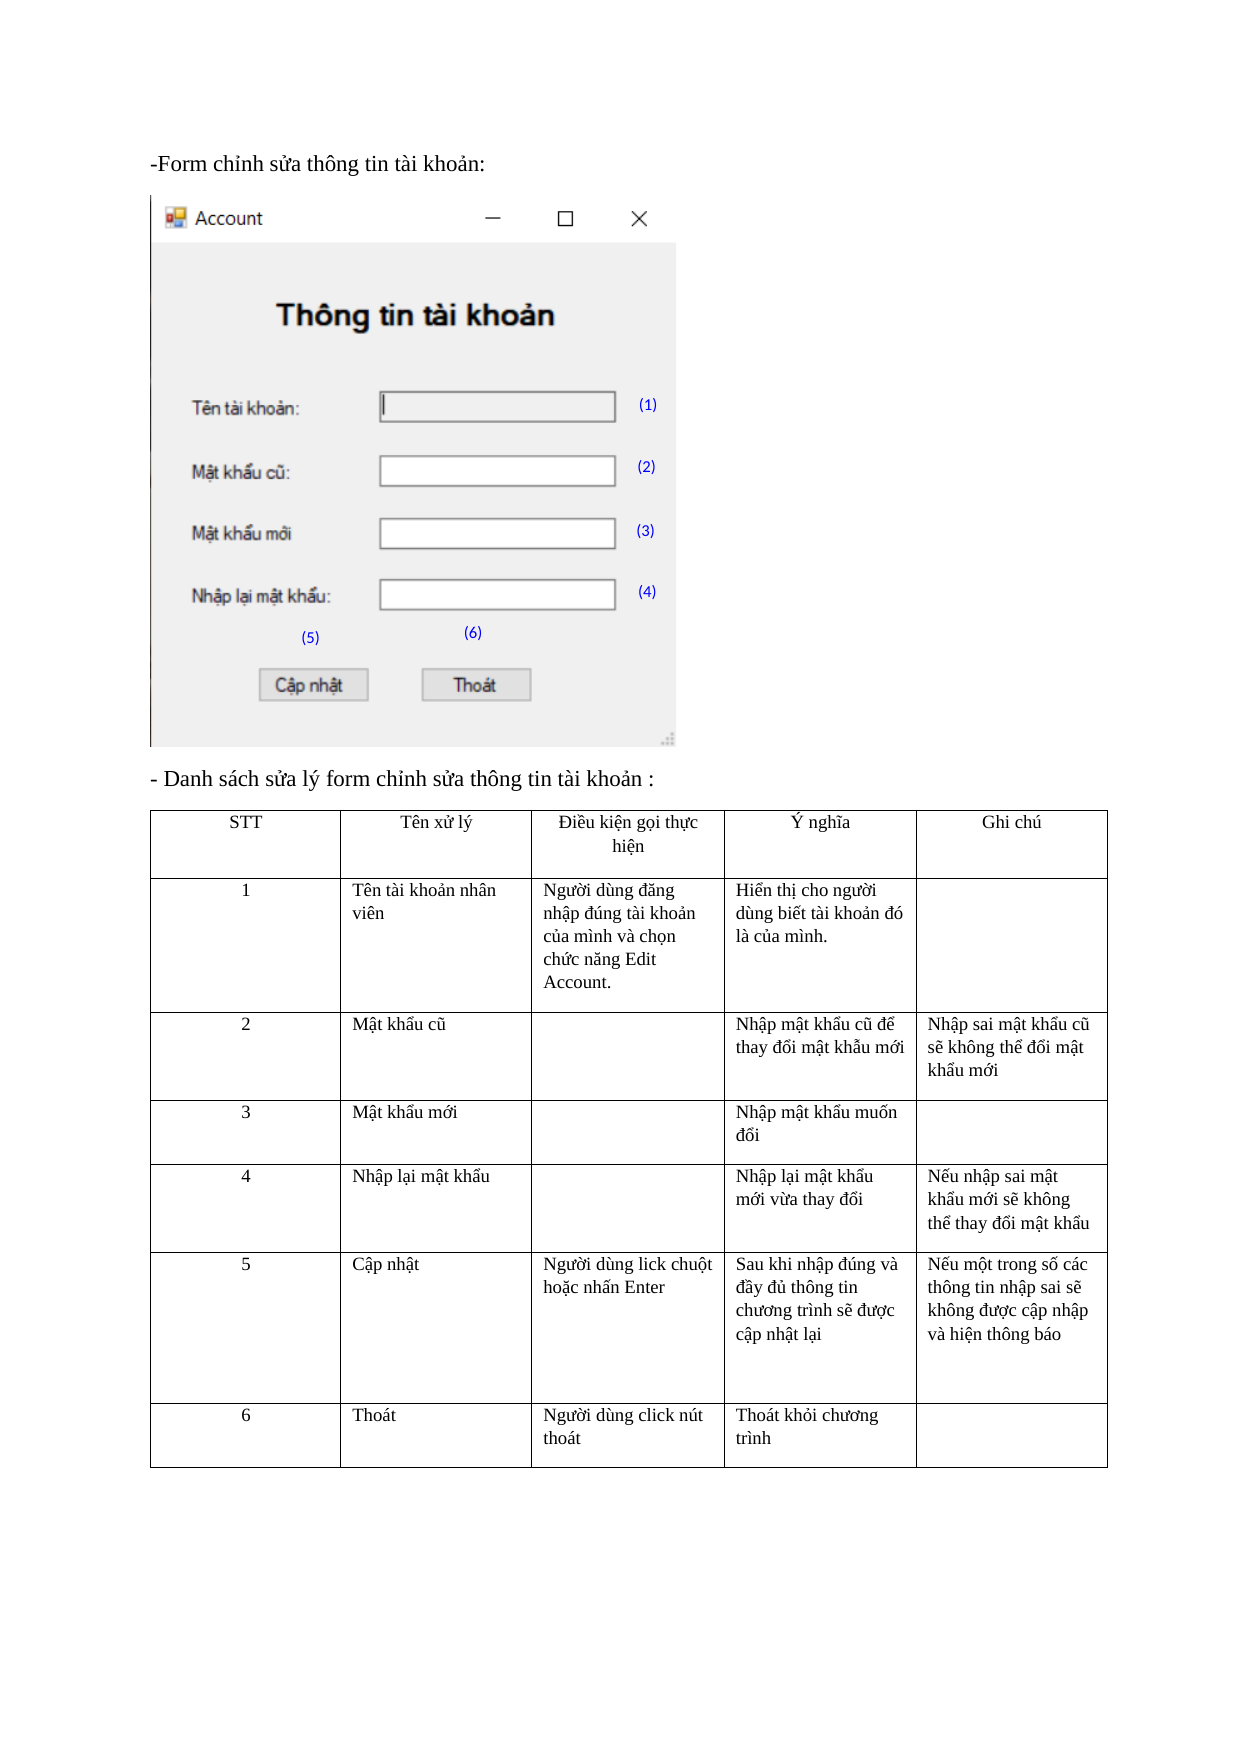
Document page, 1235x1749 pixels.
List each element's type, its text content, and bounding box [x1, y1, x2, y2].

table_cell Nếu nhập sai mật khẩu mới sẽ không thể thay đổi mật khẩu [917, 1165, 1107, 1252]
table_header Ghi chú [917, 811, 1107, 877]
table_cell Nhập mật khẩu muốn đổi [725, 1101, 916, 1164]
table_cell Người dùng đăng nhập đúng tài khoản của mình và chọn chức năng Edit Account. [532, 879, 724, 1012]
table_cell Mật khẩu mới [341, 1101, 531, 1164]
table_cell Nhập lại mật khẩu [341, 1165, 531, 1252]
table_cell Mật khẩu cũ [341, 1013, 531, 1099]
table_header Điều kiện gọi thực hiện [532, 811, 724, 877]
text -Form chỉnh sửa thông tin tài khoản: [150, 150, 1084, 176]
table_header Ý nghĩa [725, 811, 916, 877]
table_cell Cập nhật [341, 1253, 531, 1402]
table_cell [917, 879, 1107, 1012]
table_cell 1 [151, 879, 340, 1012]
table_cell Nhập lại mật khẩu mới vừa thay đổi [725, 1165, 916, 1252]
table_cell 2 [151, 1013, 340, 1099]
table_cell 5 [151, 1253, 340, 1402]
table_cell Người dùng lick chuột hoặc nhấn Enter [532, 1253, 724, 1402]
table_cell Nhập mật khẩu cũ để thay đổi mật khẫu mới [725, 1013, 916, 1099]
table_cell [532, 1101, 724, 1164]
table_cell Người dùng click nút thoát [532, 1404, 724, 1467]
table_cell [917, 1404, 1107, 1467]
text - Danh sách sửa lý form chỉnh sửa thông tin tài khoản : [150, 765, 1084, 792]
table_header STT [151, 811, 340, 877]
table_cell 3 [151, 1101, 340, 1164]
table_cell [532, 1013, 724, 1099]
table_cell Sau khi nhập đúng và đầy đủ thông tin chương trình sẽ được cập nhật lại [725, 1253, 916, 1402]
table_cell [532, 1165, 724, 1252]
picture [150, 195, 677, 747]
table_cell Thoát khỏi chương trình [725, 1404, 916, 1467]
table_cell Hiển thị cho người dùng biết tài khoản đó là của mình. [725, 879, 916, 1012]
table_cell Nhập sai mật khẩu cũ sẽ không thể đổi mật khẩu mới [917, 1013, 1107, 1099]
table_header Tên xử lý [341, 811, 531, 877]
table_cell [917, 1101, 1107, 1164]
table_cell Tên tài khoản nhân viên [341, 879, 531, 1012]
table_cell Thoát [341, 1404, 531, 1467]
table_cell 4 [151, 1165, 340, 1252]
table_cell 6 [151, 1404, 340, 1467]
table_cell Nếu một trong số các thông tin nhập sai sẽ không được cập nhập và hiện thông báo [917, 1253, 1107, 1402]
